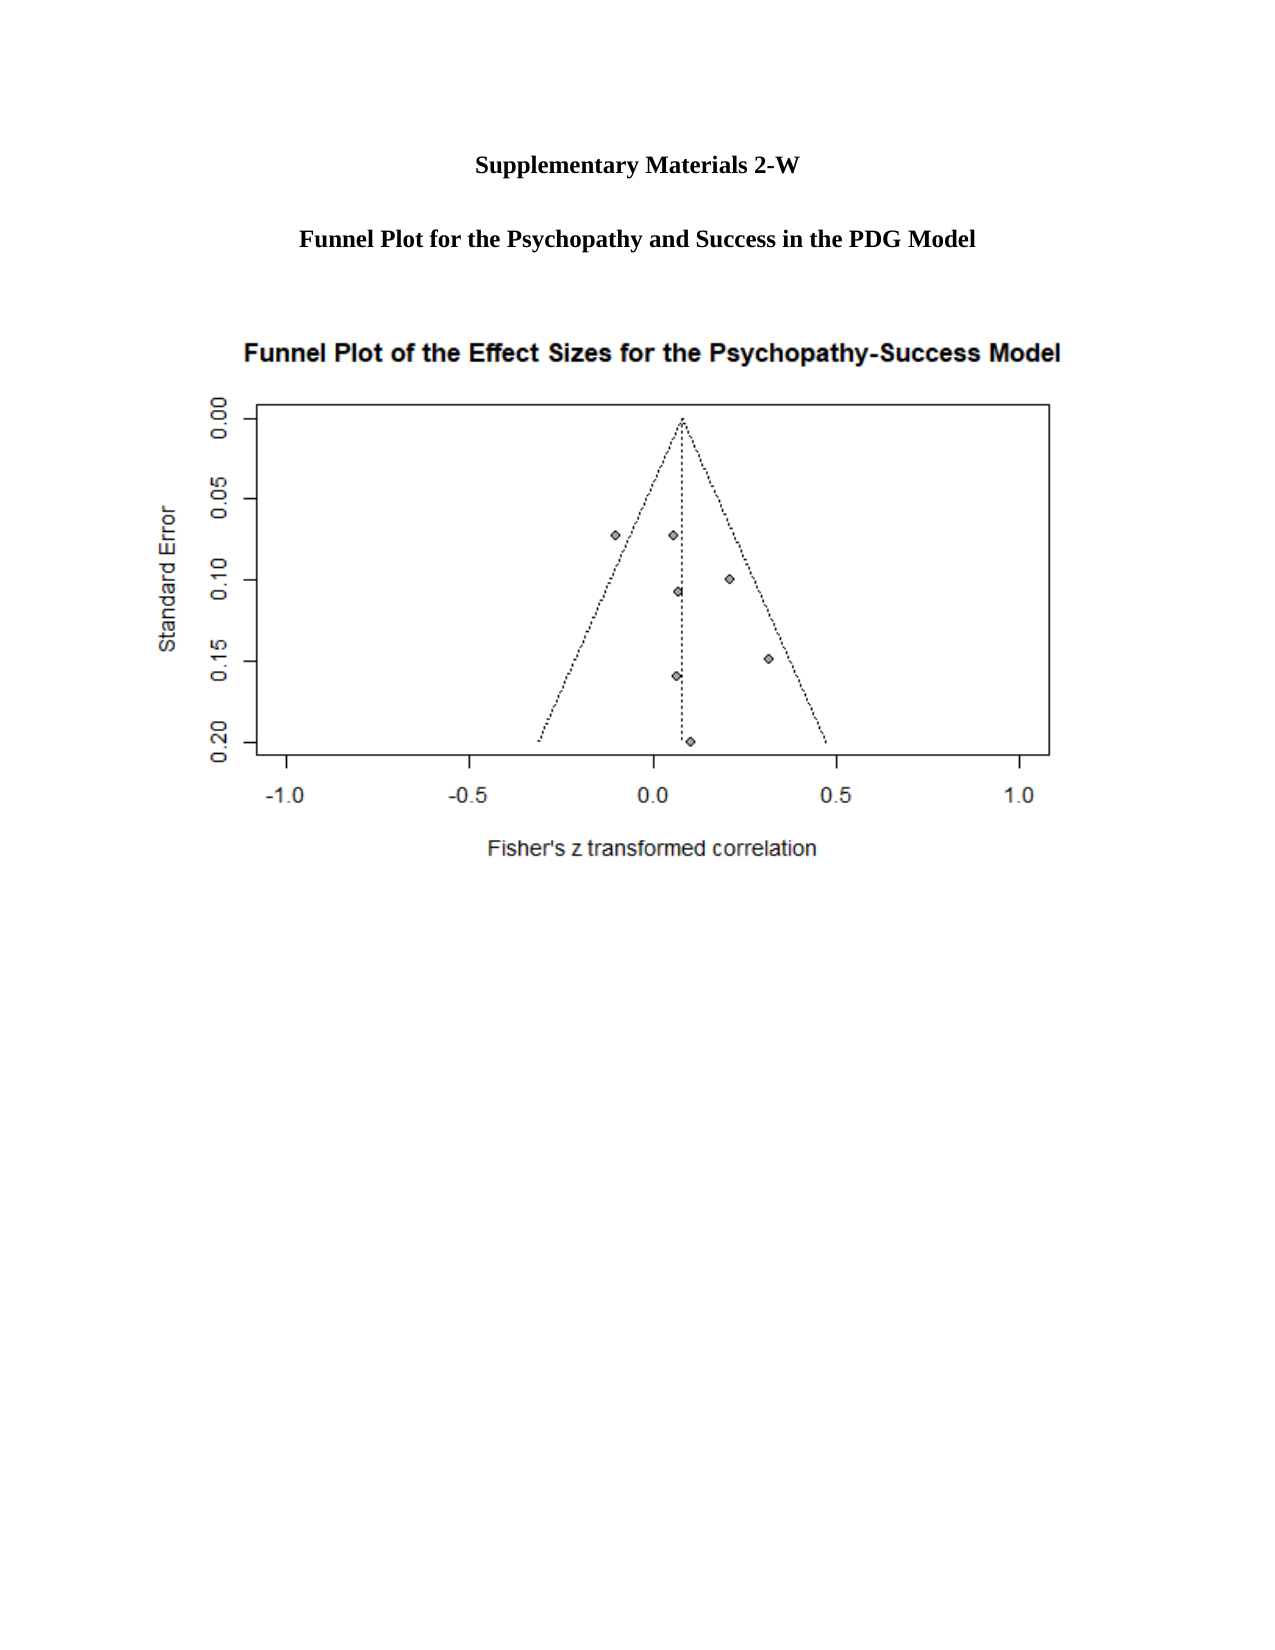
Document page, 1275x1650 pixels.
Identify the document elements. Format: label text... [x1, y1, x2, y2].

picture [150, 298, 1105, 889]
text Funnel Plot for the Psychopathy and Success in the PDG Model [150, 224, 1125, 253]
text Supplementary Materials 2-W [150, 150, 1125, 179]
